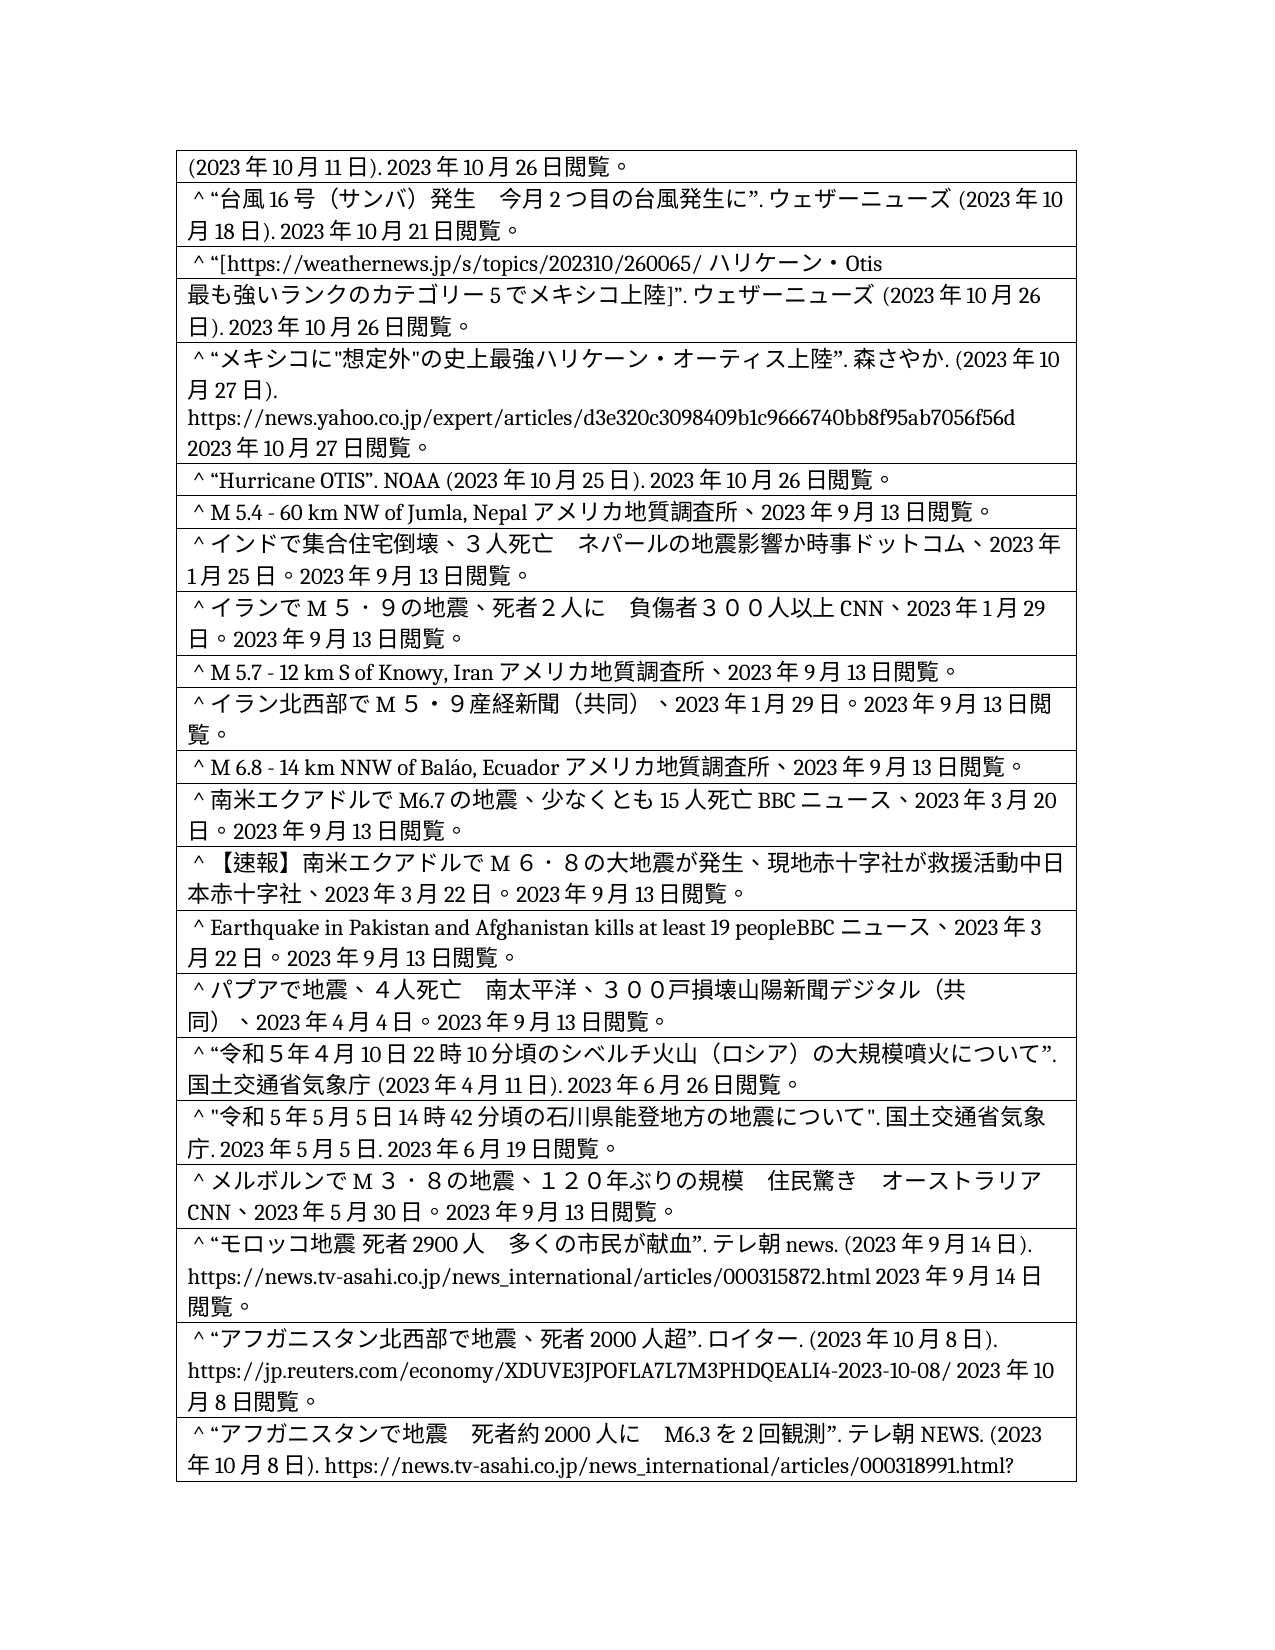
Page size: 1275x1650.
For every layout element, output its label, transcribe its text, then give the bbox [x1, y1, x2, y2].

table_cell ^ メルボルンでM３．８の地震、１２０年ぶりの規模 住民驚き オーストラリアCNN、2023年5月30日。2023年9月13日閲覧。 [177, 1165, 1076, 1227]
table_cell ^ インドで集合住宅倒壊、３人死亡 ネパールの地震影響か時事ドットコム、2023年1月25日。2023年9月13日閲覧。 [177, 529, 1076, 591]
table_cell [177, 1418, 1076, 1481]
table_cell ^ M 5.7 - 12 km S of Knowy, Iranアメリカ地質調査所、2023年9月13日閲覧。 [177, 656, 1076, 687]
table_cell ^ 南米エクアドルでM6.7の地震、少なくとも15人死亡BBCニュース、2023年3月20日。2023年9月13日閲覧。 [177, 784, 1076, 846]
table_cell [177, 151, 1076, 182]
table_cell ^ M 6.8 - 14 km NNW of Baláo, Ecuadorアメリカ地質調査所、2023年9月13日閲覧。 [177, 751, 1076, 783]
table_cell ^ “Hurricane OTIS”. NOAA (2023年10月25日). 2023年10月26日閲覧。 [177, 464, 1076, 495]
table_cell ^ “[https://weathernews.jp/s/topics/202310/260065/ ハリケーン・Otis [177, 247, 1076, 278]
table_cell ^ 【速報】南米エクアドルでM６．８の大地震が発生、現地赤十字社が救援活動中日本赤十字社、2023年3月22日。2023年9月13日閲覧。 [177, 847, 1076, 910]
table_cell ^ イラン北西部でM５・９産経新聞（共同）、2023年1月29日。2023年9月13日閲覧。 [177, 688, 1076, 750]
table_cell ^ “モロッコ地震 死者2900人 多くの市民が献血”. テレ朝news. (2023年9月14日). https://news.tv-asahi.co.jp/news_international/articles/000315872.html 2023年9月14日閲覧。 [177, 1229, 1076, 1322]
table_cell ^ パプアで地震、４人死亡 南太平洋、３００戸損壊山陽新聞デジタル（共同）、2023年4月4日。2023年9月13日閲覧。 [177, 974, 1076, 1037]
table_cell ^ “メキシコに"想定外"の史上最強ハリケーン・オーティス上陸”. 森さやか. (2023年10月27日). https://news.yahoo.co.jp/expert/articles/d3e320c3098409b1c9666740bb8f95ab7056f56d 2023年10月27日閲覧。 [177, 343, 1076, 463]
table_cell ^ “令和５年４月10日22時10分頃のシベルチ火山（ロシア）の大規模噴火について”. 国土交通省気象庁 (2023年4月11日). 2023年6月26日閲覧。 [177, 1038, 1076, 1100]
table_cell ^ “台風16号（サンバ）発生 今月2つ目の台風発生に”. ウェザーニューズ (2023年10月18日). 2023年10月21日閲覧。 [177, 183, 1076, 246]
table_cell ^ M 5.4 - 60 km NW of Jumla, Nepalアメリカ地質調査所、2023年9月13日閲覧。 [177, 496, 1076, 527]
table_cell ^ "令和5年5月5日14時42分頃の石川県能登地方の地震について". 国土交通省気象庁. 2023年5月5日. 2023年6月19日閲覧。 [177, 1101, 1076, 1164]
table_cell ^ イランでM５．９の地震、死者２人に 負傷者３００人以上CNN、2023年1月29日。2023年9月13日閲覧。 [177, 592, 1076, 654]
table_cell ^ Earthquake in Pakistan and Afghanistan kills at least 19 peopleBBCニュース、2023年3月22日。2023年9月13日閲覧。 [177, 911, 1076, 973]
table_cell ^ “アフガニスタン北西部で地震、死者2000人超”. ロイター. (2023年10月8日). https://jp.reuters.com/economy/XDUVE3JPOFLA7L7M3PHDQEALI4-2023-10-08/ 2023年10月8日閲覧。 [177, 1323, 1076, 1417]
table_cell 最も強いランクのカテゴリー5でメキシコ上陸]”. ウェザーニューズ (2023年10月26日). 2023年10月26日閲覧。 [177, 279, 1076, 342]
